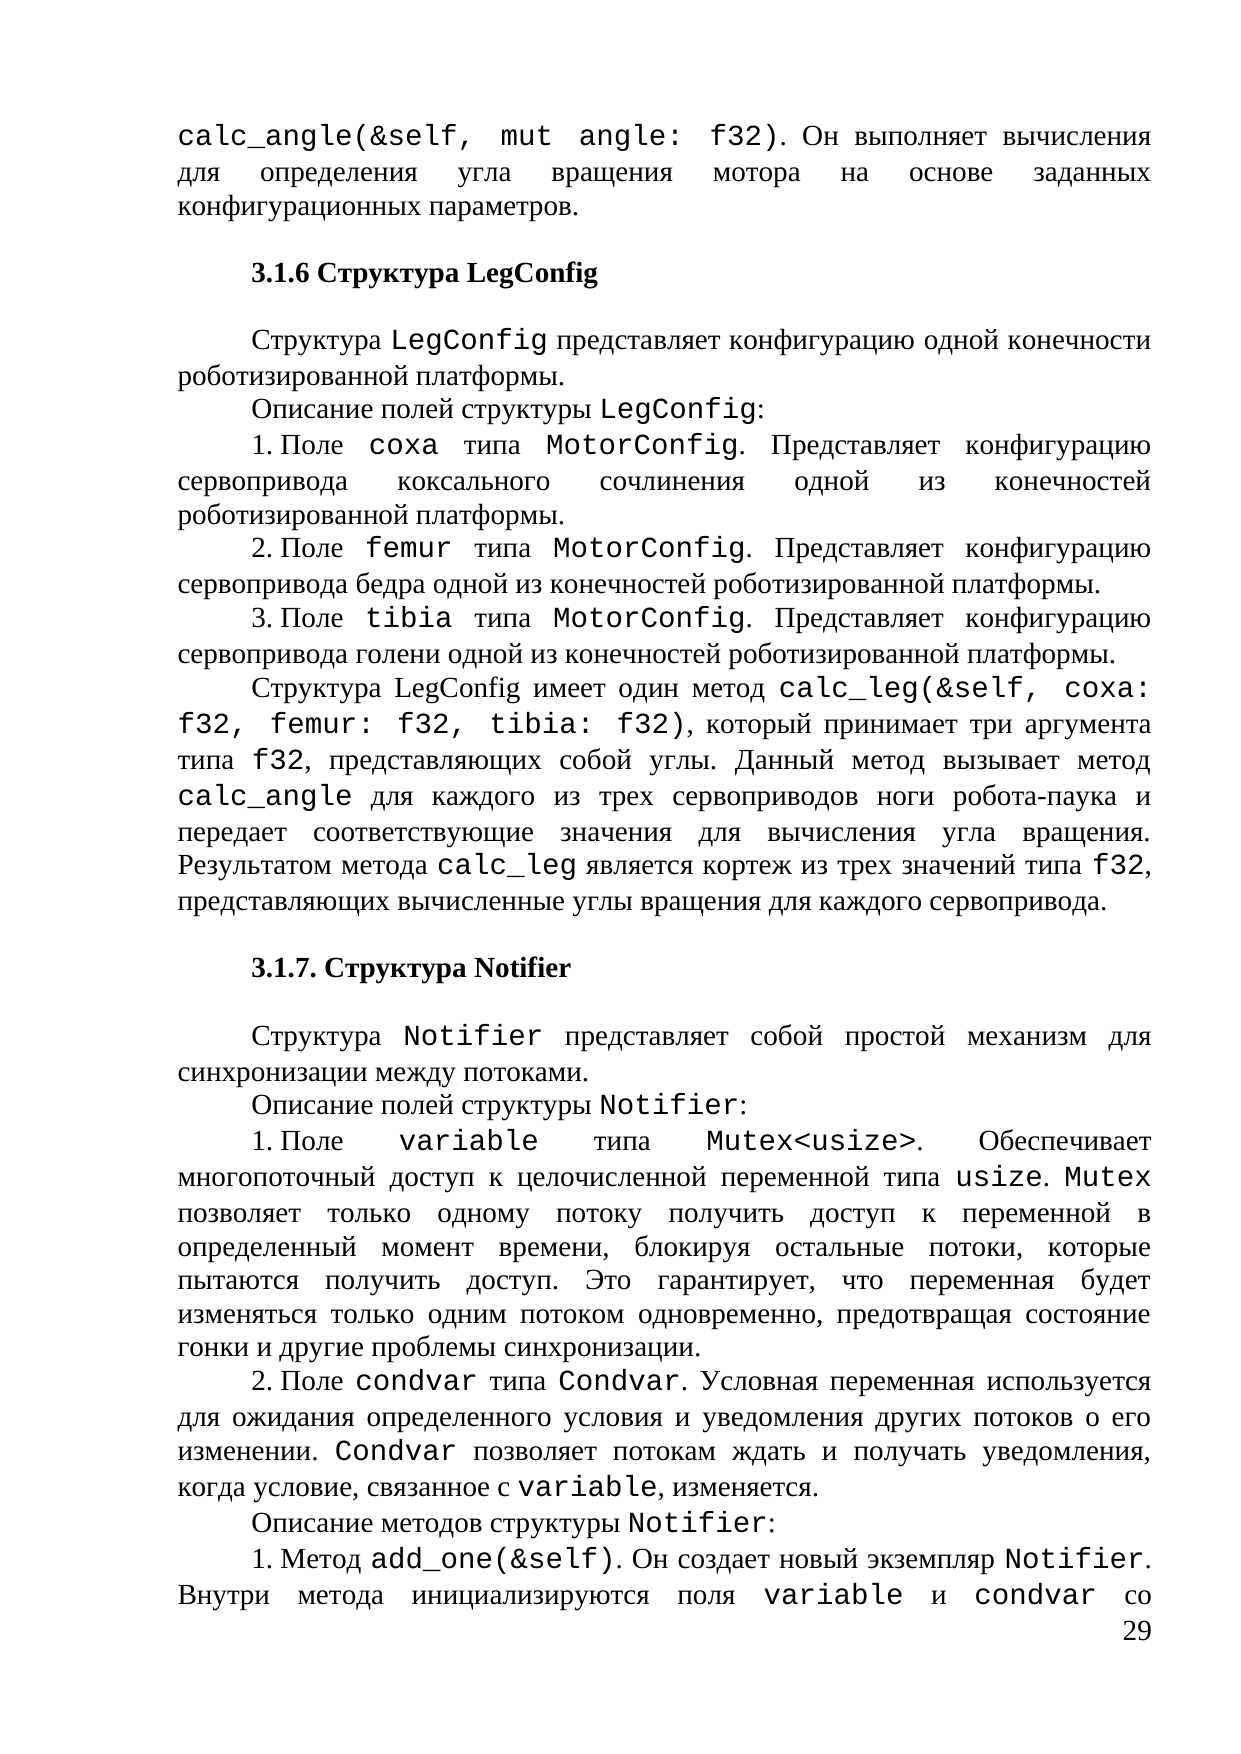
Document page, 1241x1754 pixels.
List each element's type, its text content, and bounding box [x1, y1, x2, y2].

text Описание полей структуры LegConfig: [177, 391, 1152, 427]
text 2. Поле condvar типа Condvar. Условная переменная используется для ожидания определенного условия и уведомления других потоков о его изменении. Condvar позволяет потокам ждать и получать уведомления, когда условие, связанное с variable, изменяется. [177, 1363, 1152, 1505]
text Структура Notifier представляет собой простой механизм для синхронизации между потоками. [177, 1018, 1152, 1087]
text Структура LegConfig имеет один метод calc_leg(&self, coxa: f32, femur: f32, tibia: f32), который принимает три аргумента типа f32, представляющих собой углы. Данный метод вызывает метод calc_angle для каждого из трех сервоприводов ноги робота-паука и передает соответствующие значения для вычисления угла вращения. Результатом метода calc_leg является кортеж из трех значений типа f32, представляющих вычисленные углы вращения для каждого сервопривода. [177, 670, 1152, 917]
text Описание методов структуры Notifier: [177, 1505, 1152, 1541]
subtitle 3.1.7. Структура Notifier [177, 951, 1152, 984]
text 1. Поле coxa типа MotorConfig. Представляет конфигурацию сервопривода коксального сочлинения одной из конечностей роботизированной платформы. [177, 427, 1152, 531]
text 2. Поле femur типа MotorConfig. Представляет конфигурацию сервопривода бедра одной из конечностей роботизированной платформы. [177, 531, 1152, 600]
text Структура LegConfig представляет конфигурацию одной конечности роботизированной платформы. [177, 322, 1152, 391]
text 1. Поле variable типа Mutex<usize>. Обеспечивает многопоточный доступ к целочисленной переменной типа usize. Mutex позволяет только одному потоку получить доступ к переменной в определенный момент времени, блокируя остальные потоки, которые пытаются получить доступ. Это гарантирует, что переменная будет изменяться только одним потоком одновременно, предотвращая состояние гонки и другие проблемы синхронизации. [177, 1123, 1152, 1363]
text 1. Метод add_one(&self). Он создает новый экземпляр Notifier. Внутри метода инициализируются поля variable и condvar со значениями по умолчанию. [177, 1541, 1152, 1613]
text 3. Поле tibia типа MotorConfig. Представляет конфигурацию сервопривода голени одной из конечностей роботизированной платформы. [177, 600, 1152, 670]
subtitle 3.1.6 Структура LegConfig [177, 255, 1152, 288]
text Описание полей структуры Notifier: [177, 1087, 1152, 1123]
